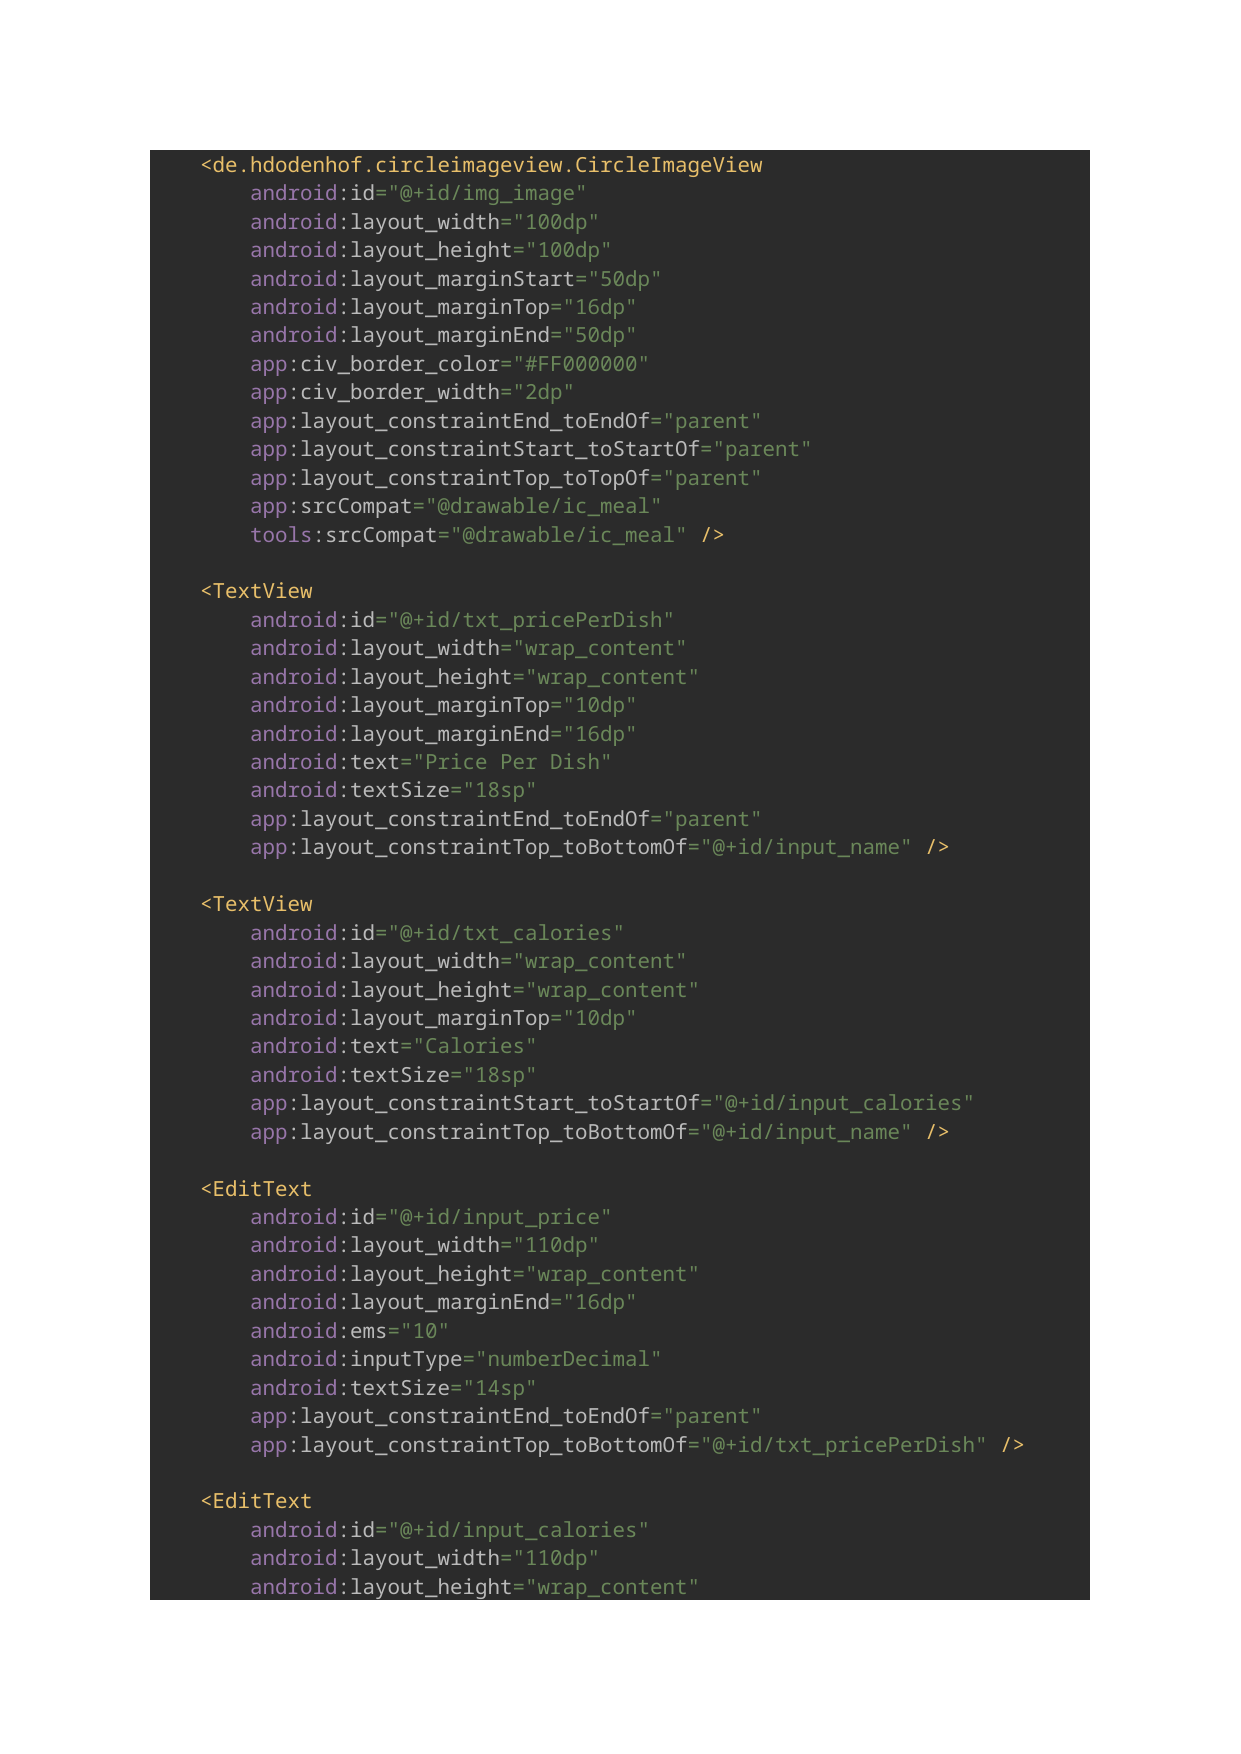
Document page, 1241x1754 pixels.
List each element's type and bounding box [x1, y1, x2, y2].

text [150, 150, 1090, 1600]
